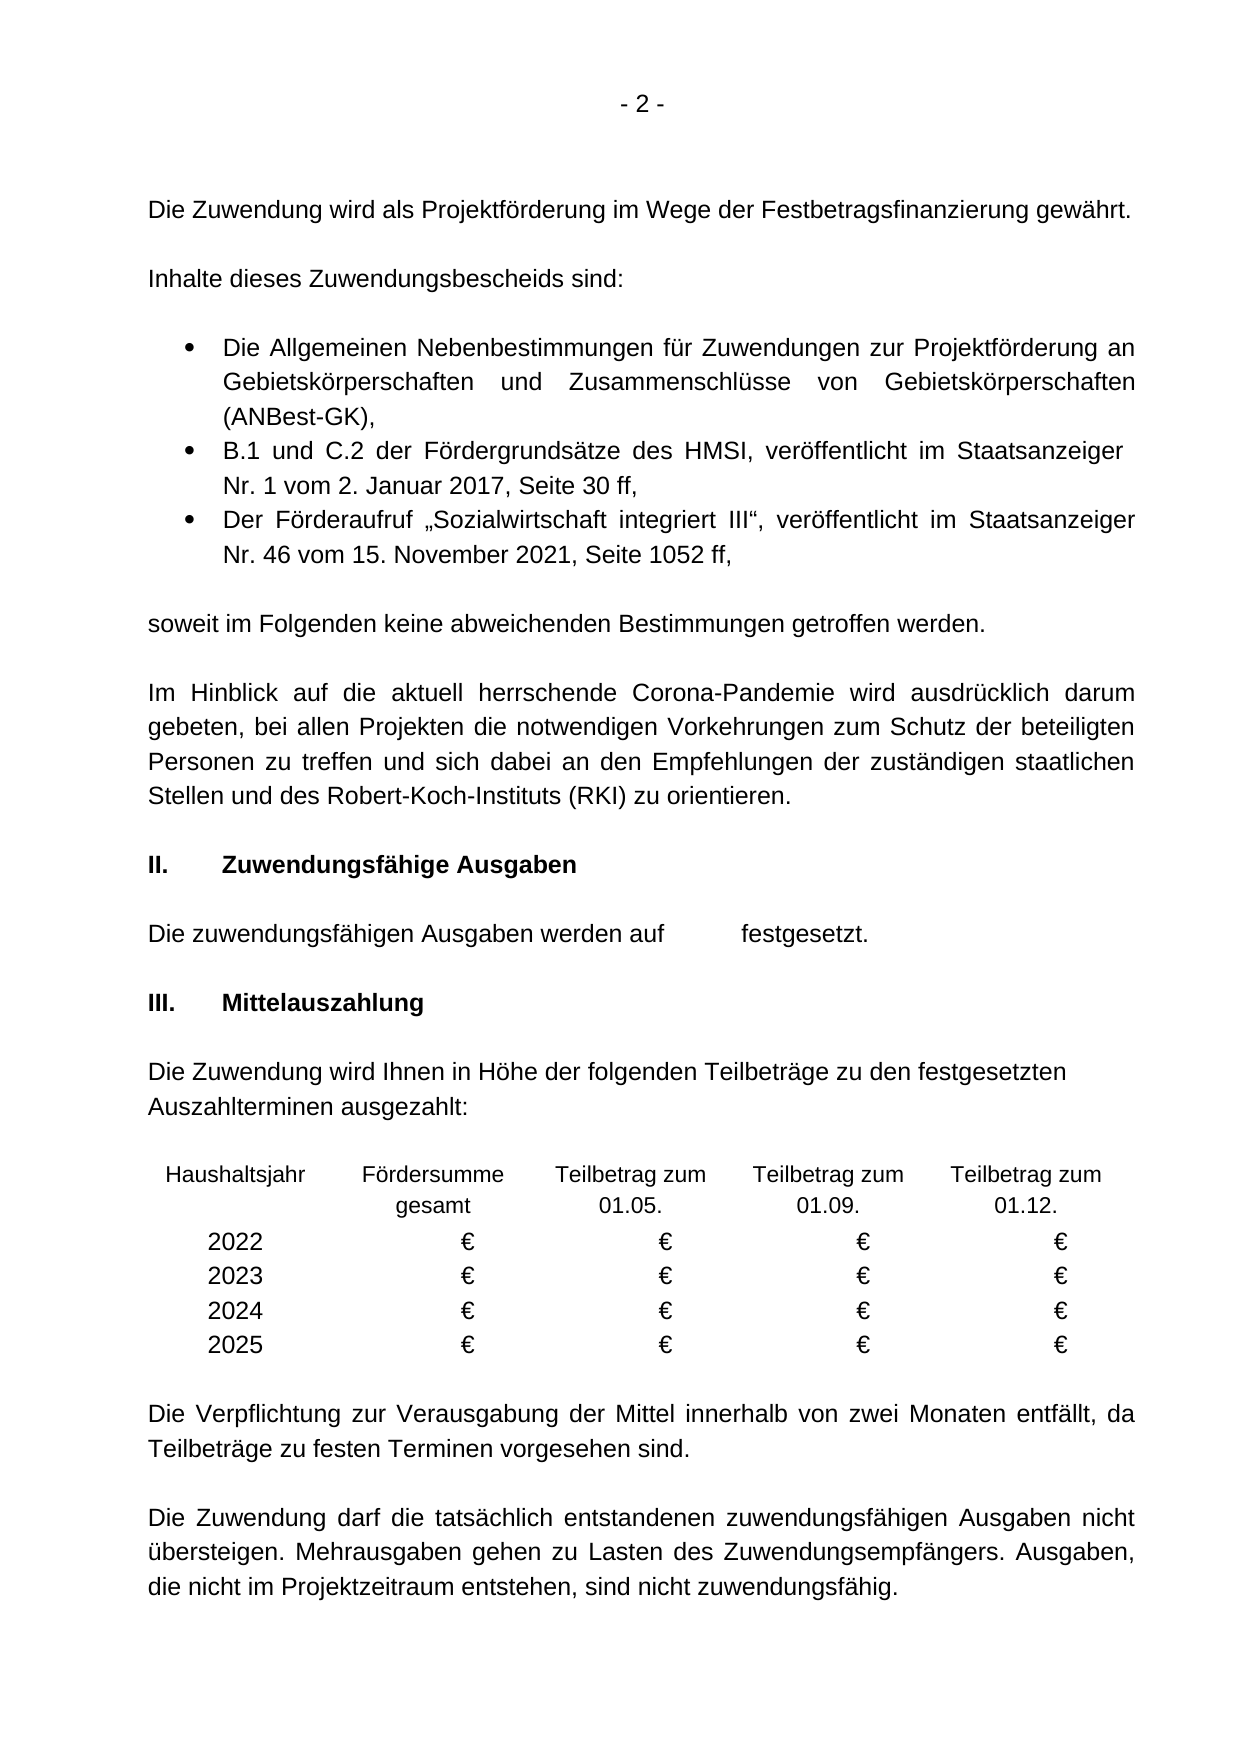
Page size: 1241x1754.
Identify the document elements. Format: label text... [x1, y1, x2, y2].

list Zuwendungsfähige Ausgaben [148, 850, 1137, 879]
table_cell 2024 [136, 1296, 334, 1330]
table_cell € [927, 1296, 1125, 1330]
text soweit im Folgenden keine abweichenden Bestimmungen getroffen werden. [148, 609, 1137, 638]
table_header Teilbetrag zum 01.05. [532, 1161, 729, 1227]
list Mittelauszahlung [148, 988, 1137, 1017]
table_cell € [532, 1261, 729, 1296]
list Die Allgemeinen Nebenbestimmungen für Zuwendungen zur Projektförderung an Gebietskörperschaften und Zusammenschlüsse von Gebietskörperschaften (ANBest-GK), [185, 333, 1137, 431]
table_cell € [334, 1227, 532, 1261]
table_cell € [729, 1227, 927, 1261]
table_cell € [729, 1330, 927, 1364]
table_cell € [927, 1330, 1125, 1364]
list Der Förderaufruf „Sozialwirtschaft integriert III“, veröffentlicht im Staatsanzeiger Nr. 46 vom 15. November 2021, Seite 1052 ff, [185, 505, 1137, 569]
table_cell € [532, 1330, 729, 1364]
table_cell 2022 [136, 1227, 334, 1261]
text Die Zuwendung wird als Projektförderung im Wege der Festbetragsfinanzierung gewährt. [148, 195, 1137, 224]
table_cell € [927, 1261, 1125, 1296]
text Die Verpflichtung zur Verausgabung der Mittel innerhalb von zwei Monaten entfällt, da Teilbeträge zu festen Terminen vorgesehen sind. [148, 1399, 1137, 1462]
text Im Hinblick auf die aktuell herrschende Corona-Pandemie wird ausdrücklich darum gebeten, bei allen Projekten die notwendigen Vorkehrungen zum Schutz der beteiligten Personen zu treffen und sich dabei an den Empfehlungen der zuständigen staatlichen Stellen und des Robert-Koch-Instituts (RKI) zu orientieren. [148, 678, 1137, 810]
text Die Zuwendung darf die tatsächlich entstandenen zuwendungsfähigen Ausgaben nicht übersteigen. Mehrausgaben gehen zu Lasten des Zuwendungsempfängers. Ausgaben, die nicht im Projektzeitraum entstehen, sind nicht zuwendungsfähig. [148, 1502, 1137, 1600]
table_header Fördersumme gesamt [334, 1161, 532, 1227]
table_cell € [334, 1261, 532, 1296]
table_cell € [334, 1296, 532, 1330]
table_header Haushaltsjahr [136, 1161, 334, 1227]
table_header Teilbetrag zum 01.12. [927, 1161, 1125, 1227]
table_cell € [532, 1227, 729, 1261]
table_cell 2023 [136, 1261, 334, 1296]
list Die zuwendungsfähigen Ausgaben werden auf festgesetzt. [148, 919, 1137, 948]
table_cell 2025 [136, 1330, 334, 1364]
table_cell € [729, 1261, 927, 1296]
table_cell € [532, 1296, 729, 1330]
table_cell € [729, 1296, 927, 1330]
list B.1 und C.2 der Fördergrundsätze des HMSI, veröffentlicht im Staatsanzeiger Nr. 1 vom 2. Januar 2017, Seite 30 ff, [185, 436, 1137, 500]
table_cell € [927, 1227, 1125, 1261]
text Die Zuwendung wird Ihnen in Höhe der folgenden Teilbeträge zu den festgesetzten Auszahlterminen ausgezahlt: [148, 1023, 1137, 1120]
text Inhalte dieses Zuwendungsbescheids sind: [148, 264, 1137, 293]
table_cell € [334, 1330, 532, 1364]
table_header Teilbetrag zum 01.09. [729, 1161, 927, 1227]
